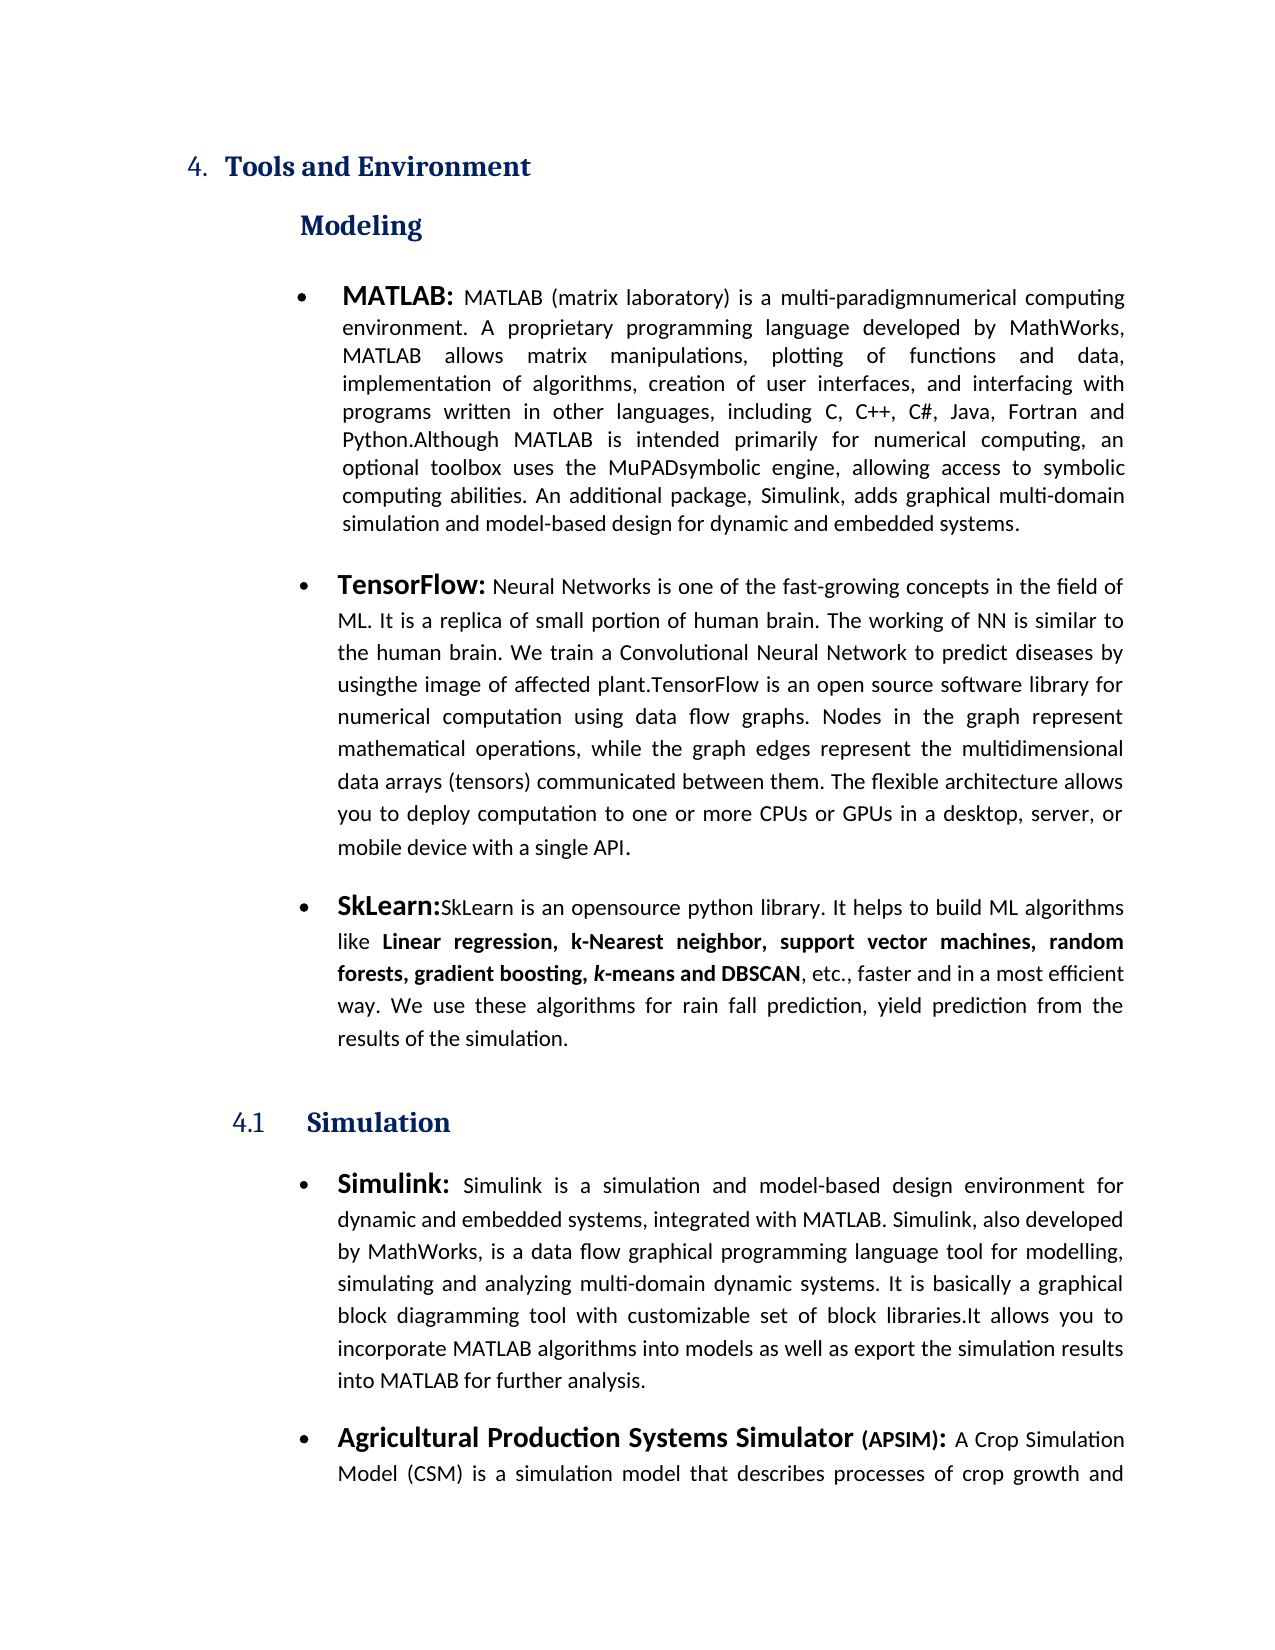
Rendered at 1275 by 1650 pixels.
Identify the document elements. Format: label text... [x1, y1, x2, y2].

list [300, 1419, 1125, 1487]
list Simulation [232, 1106, 1125, 1139]
list Simulink: Simulink is a simulation and model-based design environment for dynamic and embedded systems, integrated with MATLAB. Simulink, also developed by MathWorks, is a data flow graphical programming language tool for modelling, simulating and analyzing multi-domain dynamic systems. It is basically a graphical block diagramming tool with customizable set of block libraries.It allows you to incorporate MATLAB algorithms into models as well as export the simulation results into MATLAB for further analysis. [300, 1165, 1125, 1394]
list TensorFlow: Neural Networks is one of the fast-growing concepts in the field of ML. It is a replica of small portion of human brain. The working of NN is similar to the human brain. We train a Convolutional Neural Network to predict diseases by usingthe image of affected plant.TensorFlow is an open source software library for numerical computation using data flow graphs. Nodes in the graph represent mathematical operations, while the graph edges represent the multidimensional data arrays (tensors) communicated between them. The flexible architecture allows you to deploy computation to one or more CPUs or GPUs in a desktop, server, or mobile device with a single API. [300, 566, 1125, 862]
text Modeling [225, 209, 1125, 243]
list SkLearn:SkLearn is an opensource python library. It helps to build ML algorithms like Linear regression, k-Nearest neighbor, support vector machines, random forests, gradient boosting, k-means and DBSCAN, etc., faster and in a most efficient way. We use these algorithms for rain fall prediction, yield prediction from the results of the simulation. [300, 887, 1125, 1052]
list Tools and Environment [187, 150, 1125, 183]
list MATLAB: MATLAB (matrix laboratory) is a multi-paradigmnumerical computing environment. A proprietary programming language developed by MathWorks, MATLAB allows matrix manipulations, plotting of functions and data, implementation of algorithms, creation of user interfaces, and interfacing with programs written in other languages, including C, C++, C#, Java, Fortran and Python.Although MATLAB is intended primarily for numerical computing, an optional toolbox uses the MuPADsymbolic engine, allowing access to symbolic computing abilities. An additional package, Simulink, adds graphical multi-domain simulation and model-based design for dynamic and embedded systems. [298, 277, 1125, 537]
